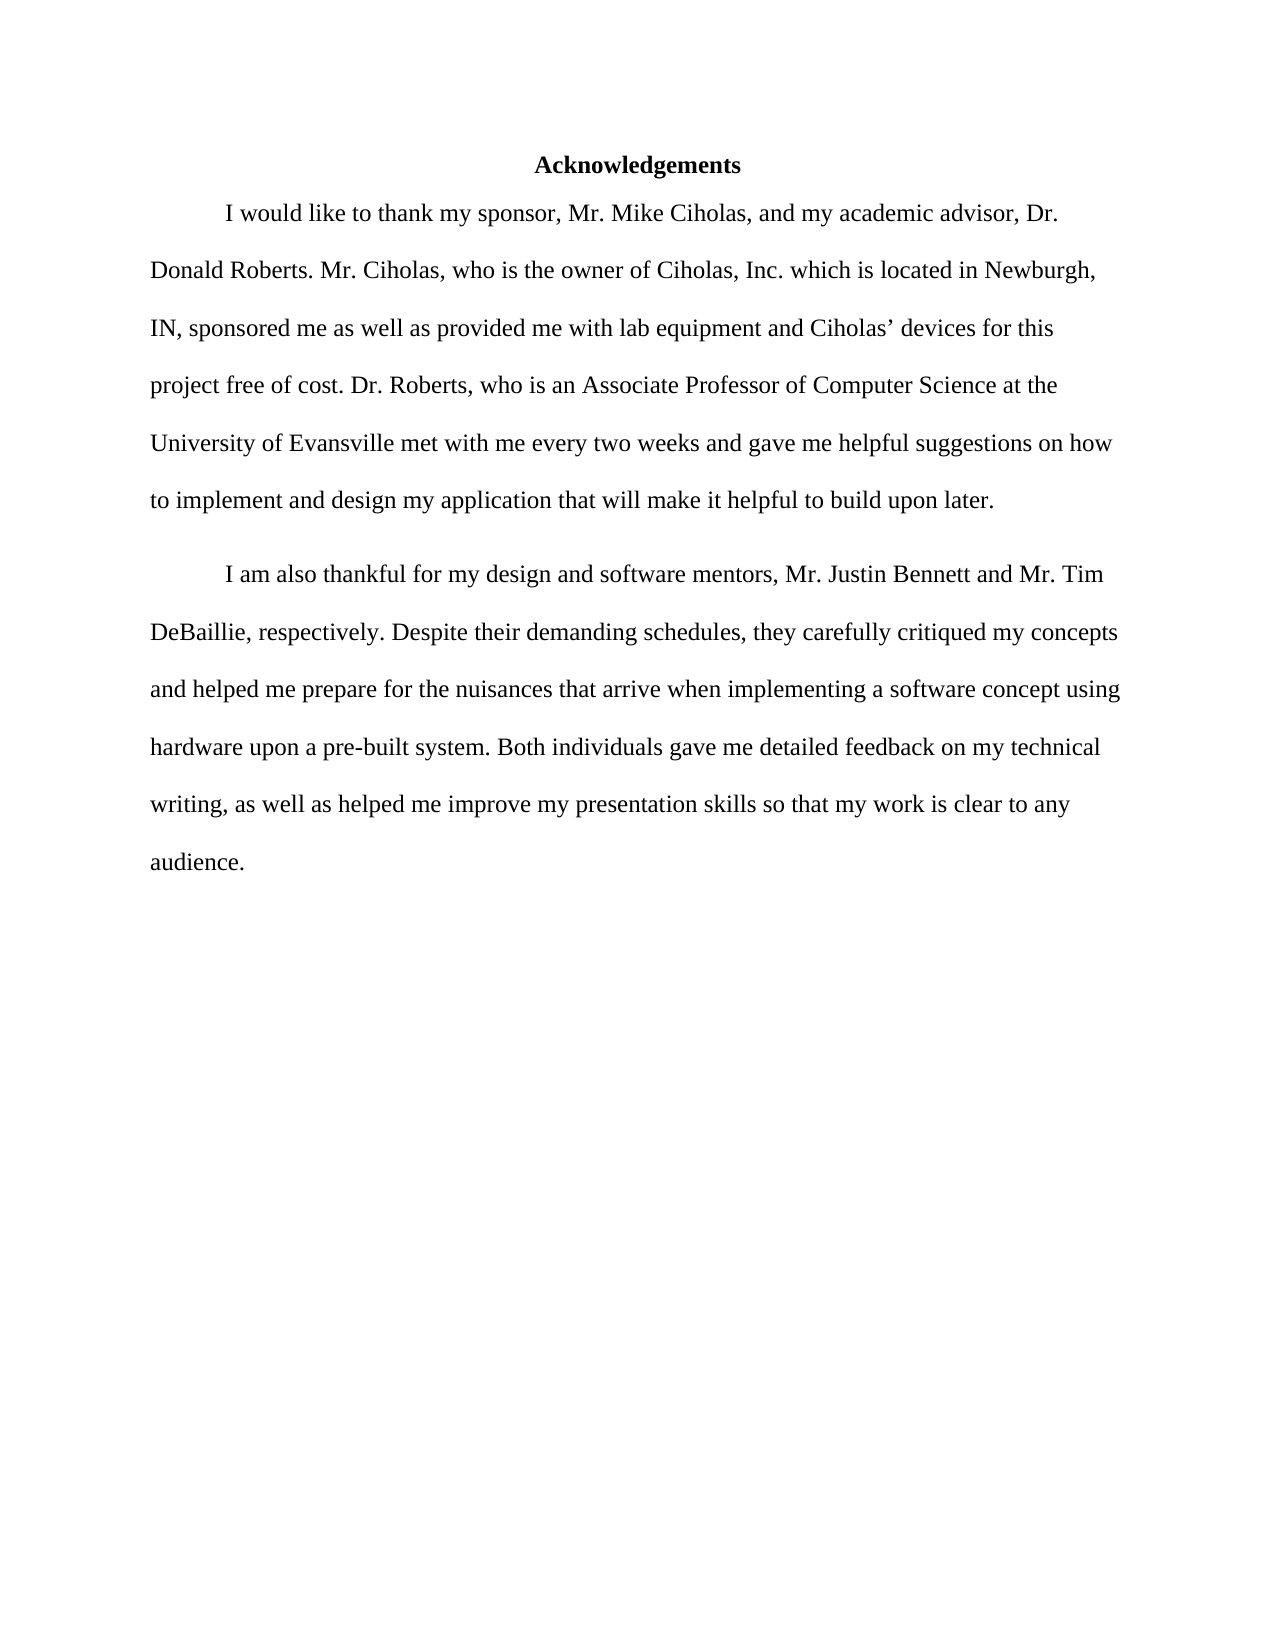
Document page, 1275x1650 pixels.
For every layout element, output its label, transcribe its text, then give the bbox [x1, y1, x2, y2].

text Acknowledgements [150, 150, 1125, 179]
text I would like to thank my sponsor, Mr. Mike Ciholas, and my academic advisor, Dr. Donald Roberts. Mr. Ciholas, who is the owner of Ciholas, Inc. which is located in Newburgh, IN, sponsored me as well as provided me with lab equipment and Ciholas’ devices for this project free of cost. Dr. Roberts, who is an Associate Professor of Computer Science at the University of Evansville met with me every two weeks and gave me helpful suggestions on how to implement and design my application that will make it helpful to build upon later. [150, 198, 1125, 514]
text I am also thankful for my design and software mentors, Mr. Justin Bennett and Mr. Tim DeBaillie, respectively. Despite their demanding schedules, they carefully critiqued my concepts and helped me prepare for the nuisances that arrive when implementing a software concept using hardware upon a pre-built system. Both individuals gave me detailed feedback on my technical writing, as well as helped me improve my presentation skills so that my work is clear to any audience. [150, 559, 1125, 876]
